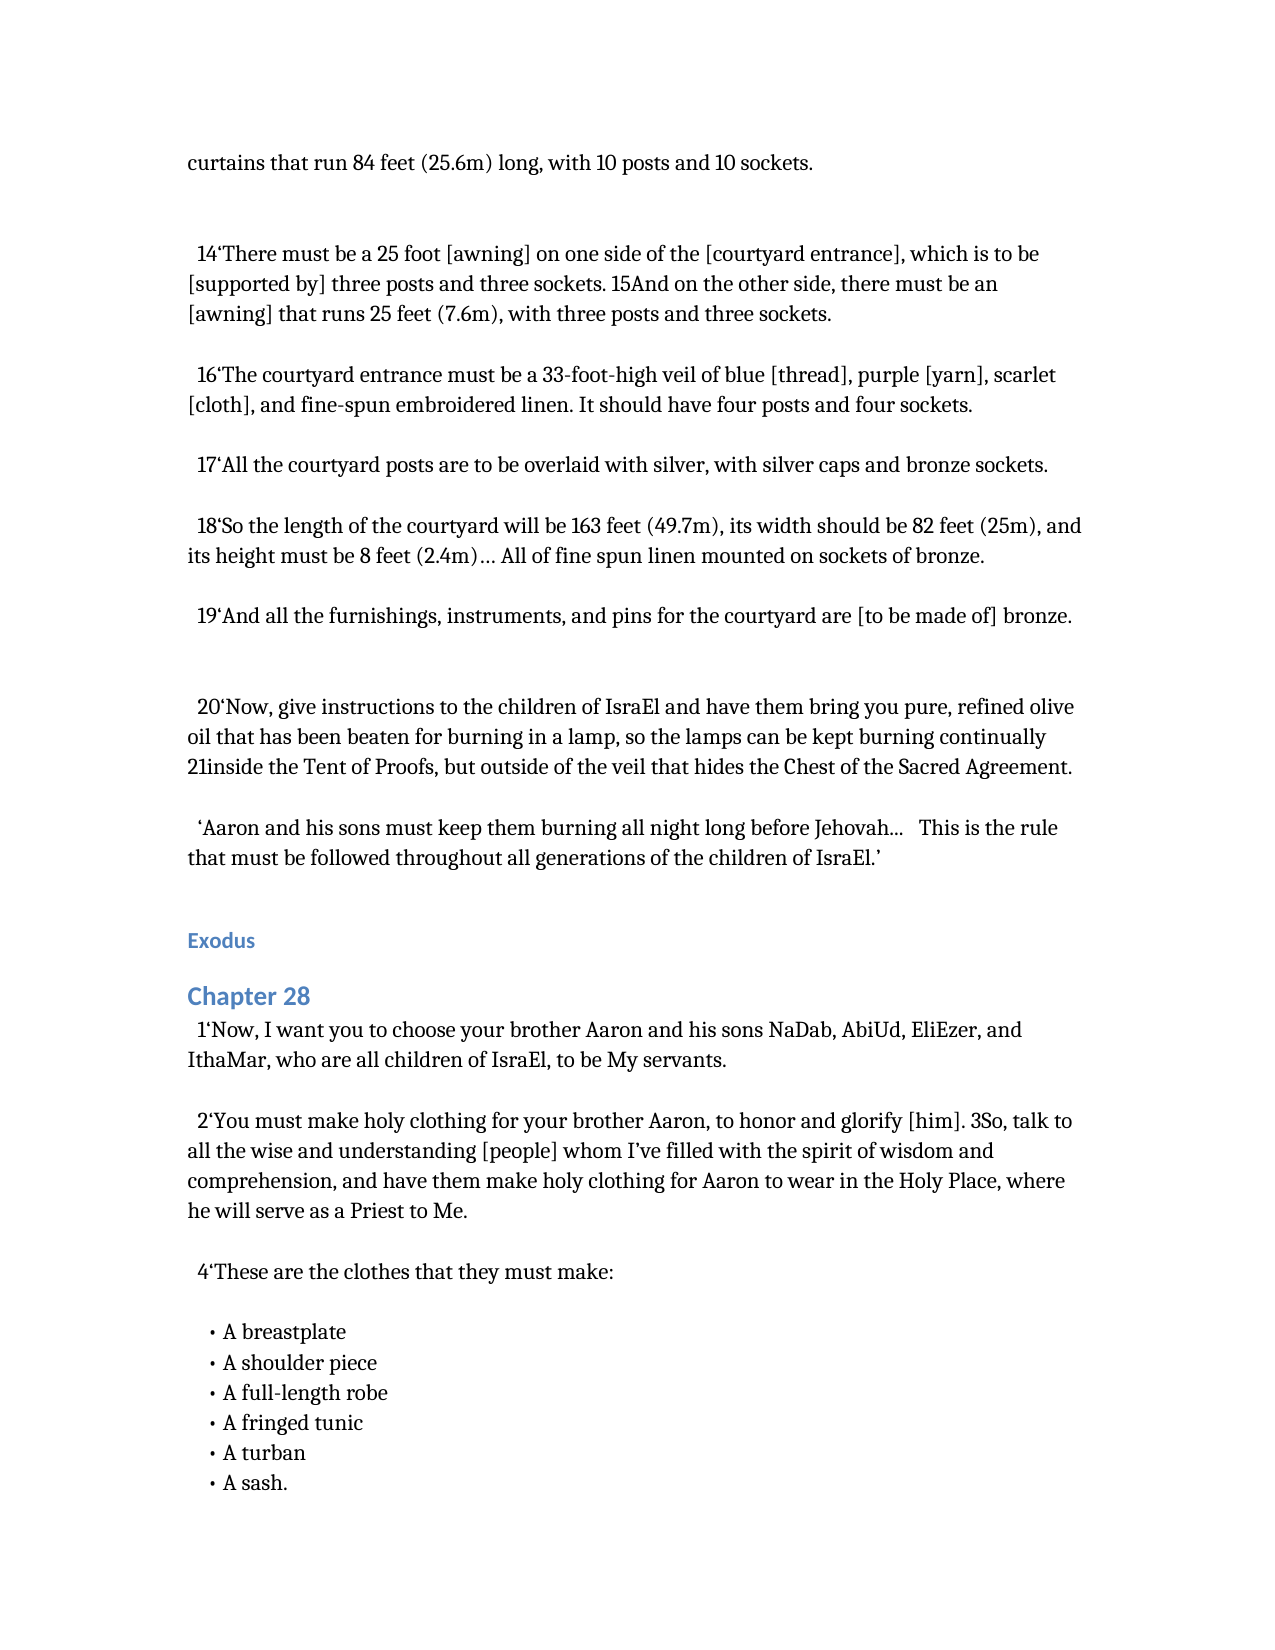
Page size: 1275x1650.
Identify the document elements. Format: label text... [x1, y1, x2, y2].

subtitle Exodus [187, 926, 1087, 954]
subtitle Chapter 28 [187, 979, 1087, 1012]
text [187, 1017, 1087, 1496]
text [187, 150, 1087, 901]
